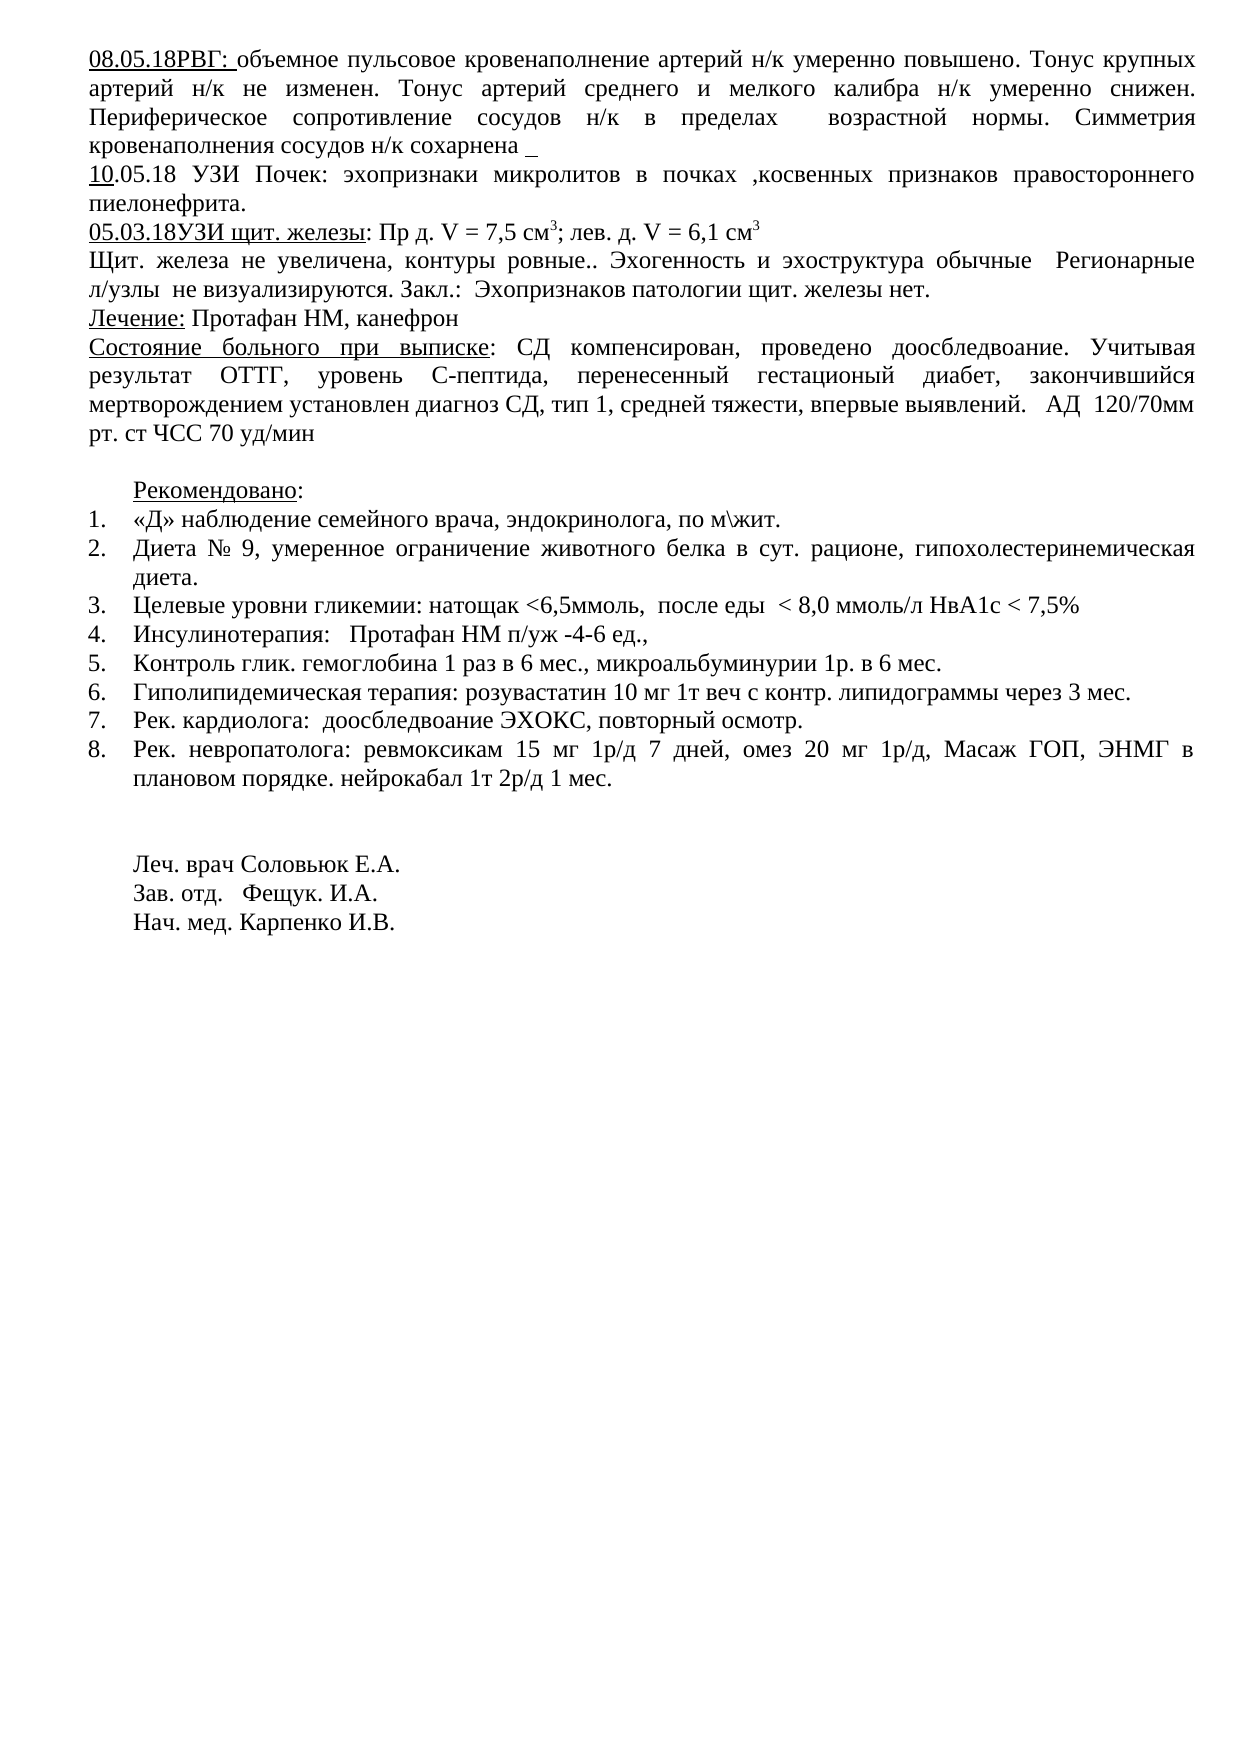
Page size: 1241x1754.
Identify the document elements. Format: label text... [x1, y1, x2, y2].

text 05.03.18УЗИ щит. железы: Пр д. V = 7,5 см3; лев. д. V = 6,1 см3 [89, 217, 1196, 246]
list «Д» наблюдение семейного врача, эндокринолога, по м\жит. [88, 504, 1196, 533]
list Гиполипидемическая терапия: 10 мг 1т веч с контр. липидограммы через 3 мес. [88, 677, 1196, 706]
text 10.05.18 УЗИ Почек: эхопризнаки микролитов в почках ,косвенных признаков правостороннего пиелонефрита. [89, 159, 1196, 217]
text Нач. мед. Карпенко И.В. [133, 907, 1196, 936]
text Щит. железа не увеличена, контуры ровные.. Эхогенность и эхоструктура обычные Регионарные л/узлы не визуализируются. Закл.: Эхопризнаков патологии щит. железы нет. [89, 246, 1196, 303]
text Состояние больного при выписке: СД компенсирован, проведено доосбледвоание. Учитывая результат ОТТГ, уровень С-пептида, перенесенный гестационый диабет, закончившийся мертворождением установлен диагноз СД, тип 1, средней тяжести, впервые выявлений. АД 120/70мм рт. ст ЧСС 70 уд/мин [89, 332, 1196, 447]
list Целевые уровни гликемии: натощак <ммоль, после еды < ммоль/л НвА1с < % [88, 591, 1196, 619]
text Рекомендовано: [133, 476, 1196, 504]
text 08.05.18РВГ: объемное пульсовое кровенаполнение артерий н/к . Тонус крупных артерий н/к Тонус артерий среднего и мелкого калибра н/к Периферическое сопротивление сосудов н/к . Симметрия кровенаполнения сосудов н/к сохарнена [89, 44, 1196, 159]
list Инсулинотерапия: Протафан НМ п/уж -4-6 ед., [88, 619, 1196, 648]
list Рек. кардиолога: доосбледвоание ЭХОКС, повторный осмотр. [88, 706, 1196, 734]
list Рек. невропатолога: ревмоксикам 15 мг 1р/д 7 дней, омез 20 мг 1р/д, Масаж ГОП, ЭНМГ в плановом порядке. нейрокабал 1т 2р/д 1 мес. [88, 734, 1196, 792]
text Леч. врач [133, 849, 1196, 878]
list Диета № 9, умеренное ограничение животного белка в сут. рационе, гипохолестеринемическая диета. [88, 533, 1196, 591]
text Лечение: Протафан НМ, канефрон [89, 303, 1196, 332]
list Контроль глик. гемоглобина 1 раз в 6 мес., 1р. в 6 мес. [88, 648, 1196, 677]
